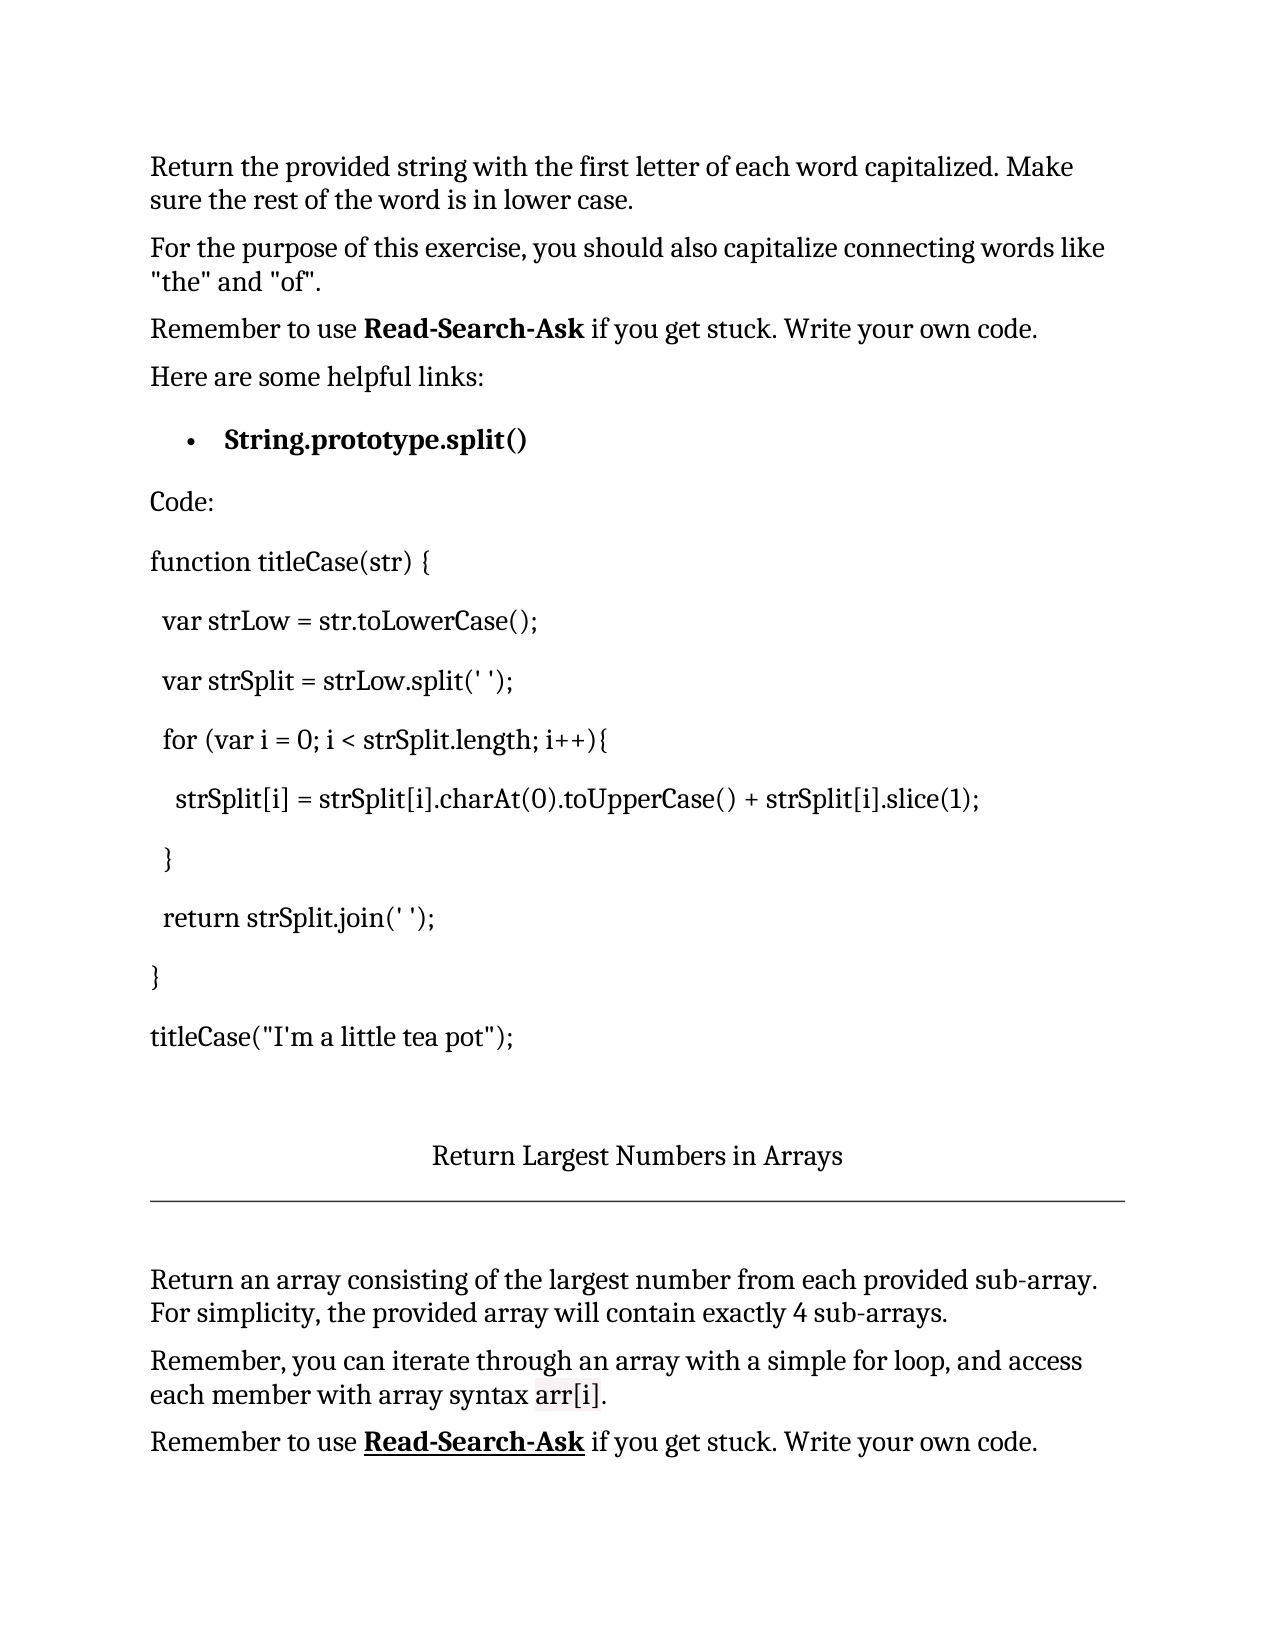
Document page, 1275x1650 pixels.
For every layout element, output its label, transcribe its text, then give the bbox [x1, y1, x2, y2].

subtitle Return Largest Numbers in Arrays [150, 1139, 1125, 1172]
text Code: [150, 486, 1125, 519]
text For the purpose of this exercise, you should also capitalize connecting words like "the" and "of". [150, 231, 1125, 298]
list String.prototype.split() [187, 423, 1125, 456]
text Remember to use Read-Search-Ask if you get stuck. Write your own code. [150, 1426, 1125, 1459]
text strSplit[i] = strSplit[i].charAt(0).toUpperCase() + strSplit[i].slice(1); [150, 782, 1125, 816]
text } [150, 961, 1125, 994]
text var strSplit = strLow.split(' '); [150, 664, 1125, 697]
text Remember to use Read-Search-Ask if you get stuck. Write your own code. [150, 312, 1125, 346]
text titleCase("I'm a little tea pot"); [150, 1020, 1125, 1053]
text Here are some helpful links: [150, 360, 1125, 394]
text Remember, you can iterate through an array with a simple for loop, and access each member with array syntax arr[i]. [150, 1344, 1125, 1411]
text for (var i = 0; i < strSplit.length; i++){ [150, 723, 1125, 757]
text return strSplit.join(' '); [150, 901, 1125, 935]
text Return an array consisting of the largest number from each provided sub-array. For simplicity, the provided array will contain exactly 4 sub-arrays. [150, 1263, 1125, 1330]
text var strLow = str.toLowerCase(); [150, 604, 1125, 638]
text function titleCase(str) { [150, 545, 1125, 578]
text } [150, 842, 1125, 875]
text Return the provided string with the first letter of each word capitalized. Make sure the rest of the word is in lower case. [150, 150, 1125, 217]
